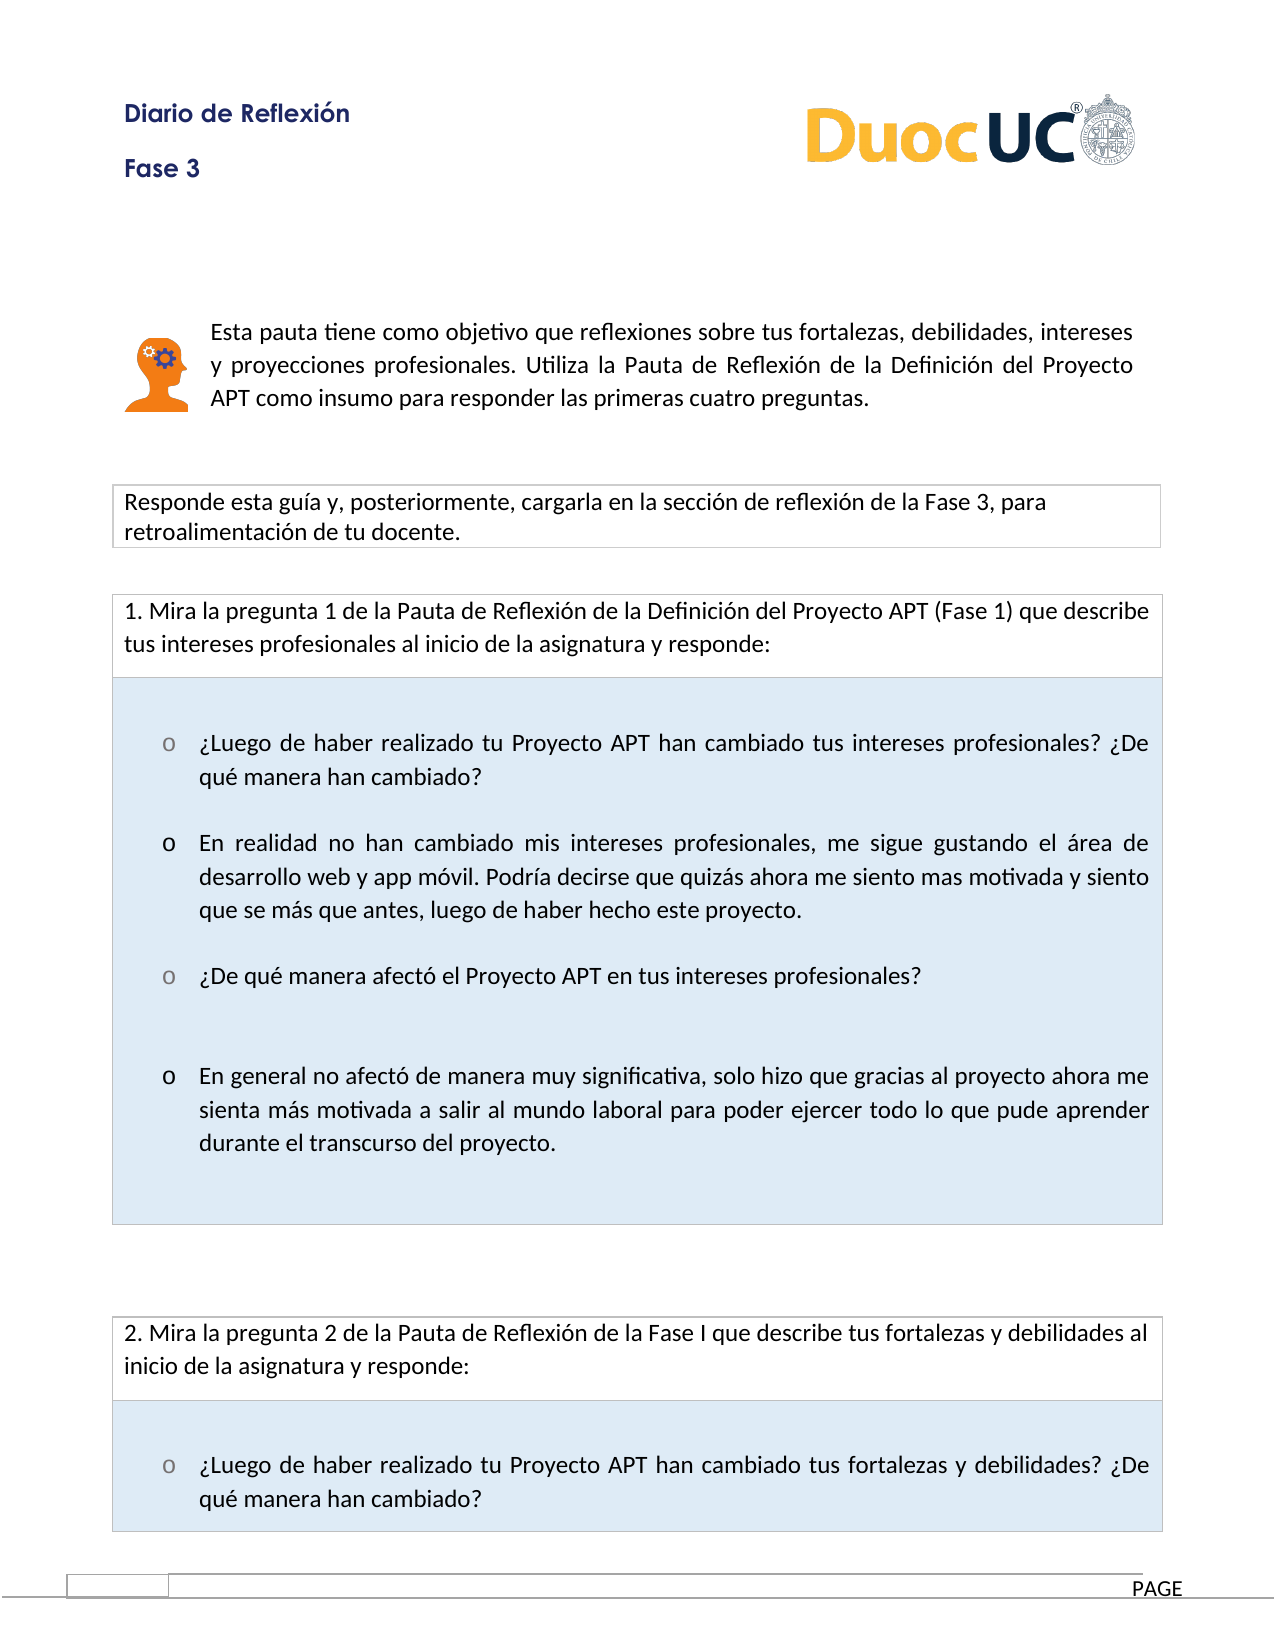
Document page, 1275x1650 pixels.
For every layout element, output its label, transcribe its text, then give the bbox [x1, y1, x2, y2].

table_header Responde esta guía y, posteriormente, cargarla en la sección de reflexión de la Fase 3, para retroalimentación de tu docente. [114, 486, 1160, 547]
table_header 1. Mira la pregunta 1 de la Pauta de Reflexión de la Definición del Proyecto APT (Fase 1) que describe tus intereses profesionales al inicio de la asignatura y responde: [113, 595, 1162, 677]
table_header [112, 316, 199, 454]
table_header Esta pauta tiene como objetivo que reflexiones sobre tus fortalezas, debilidades, intereses y proyecciones profesionales. Utiliza la Pauta de Reflexión de la Definición del Proyecto APT como insumo para responder las primeras cuatro preguntas. [199, 316, 1146, 454]
picture [807, 94, 1135, 165]
picture [123, 338, 188, 412]
table_cell ¿Luego de haber realizado tu Proyecto APT han cambiado tus intereses profesionales? ¿De qué manera han cambiado? En realidad no han cambiado mis intereses profesionales, me sigue gustando el área de desarrollo web y app móvil. Podría decirse que quizás ahora me siento mas motivada y siento que se más que antes, luego de haber hecho este proyecto. ¿De qué manera afectó el Proyecto APT en tus intereses profesionales? En general no afectó de manera muy significativa, solo hizo que gracias al proyecto ahora me sienta más motivada a salir al mundo laboral para poder ejercer todo lo que pude aprender durante el transcurso del proyecto. [113, 678, 1162, 1224]
table_header 2. Mira la pregunta 2 de la Pauta de Reflexión de la Fase I que describe tus fortalezas y debilidades al inicio de la asignatura y responde: [113, 1318, 1162, 1400]
